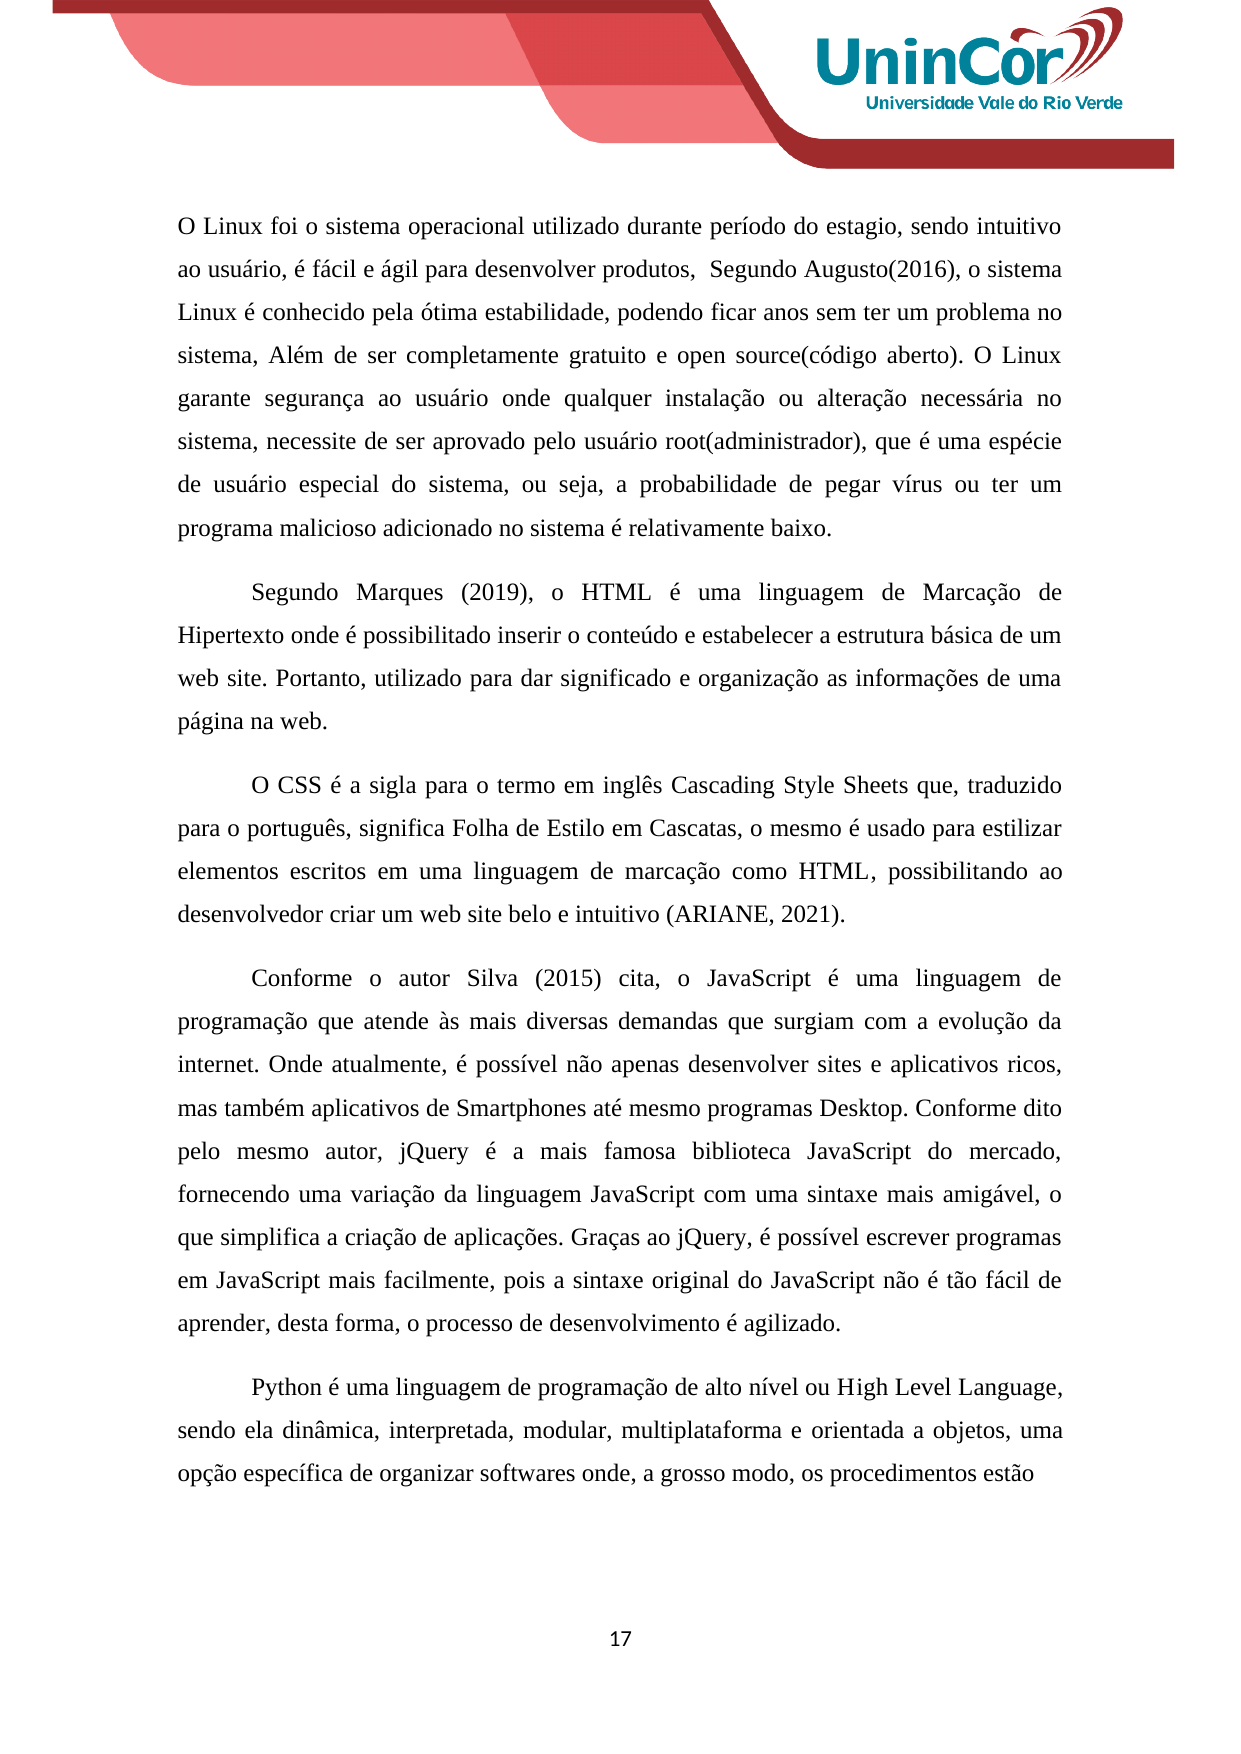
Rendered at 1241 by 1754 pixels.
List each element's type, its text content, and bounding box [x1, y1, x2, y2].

text O CSS é a sigla para o termo em inglês Cascading Style Sheets que, traduzido para o português, significa Folha de Estilo em Cascatas, o mesmo é usado para estilizar elementos escritos em uma linguagem de marcação como HTML, possibilitando ao desenvolvedor criar um web site belo e intuitivo (ARIANE, 2021). [177, 770, 1063, 928]
picture [52, 0, 1175, 169]
text O Linux foi o sistema operacional utilizado durante período do estagio, sendo intuitivo ao usuário, é fácil e ágil para desenvolver produtos, Segundo Augusto(2016), o sistema Linux é conhecido pela ótima estabilidade, podendo ficar anos sem ter um problema no sistema, Além de ser completamente gratuito e open source(código aberto). O Linux garante segurança ao usuário onde qualquer instalação ou alteração necessária no sistema, necessite de ser aprovado pelo usuário root(administrador), que é uma espécie de usuário especial do sistema, ou seja, a probabilidade de pegar vírus ou ter um programa malicioso adicionado no sistema é relativamente baixo. [177, 211, 1063, 541]
text Segundo Marques (2019), o HTML é uma linguagem de Marcação de Hipertexto onde é possibilitado inserir o conteúdo e estabelecer a estrutura básica de um web site. Portanto, utilizado para dar significado e organização as informações de uma página na web. [177, 577, 1063, 735]
text Python é uma linguagem de programação de alto nível ou High Level Language, sendo ela dinâmica, interpretada, modular, multiplataforma e orientada a objetos, uma opção específica de organizar softwares onde, a grosso modo, os procedimentos estão [177, 1372, 1063, 1487]
text Conforme o autor Silva (2015) cita, o JavaScript é uma linguagem de programação que atende às mais diversas demandas que surgiam com a evolução da internet. Onde atualmente, é possível não apenas desenvolver sites e aplicativos ricos, mas também aplicativos de Smartphones até mesmo programas Desktop. Conforme dito pelo mesmo autor, jQuery é a mais famosa biblioteca JavaScript do mercado, fornecendo uma variação da linguagem JavaScript com uma sintaxe mais amigável, o que simplifica a criação de aplicações. Graças ao jQuery, é possível escrever programas em JavaScript mais facilmente, pois a sintaxe original do JavaScript não é tão fácil de aprender, desta forma, o processo de desenvolvimento é agilizado. [177, 963, 1063, 1337]
